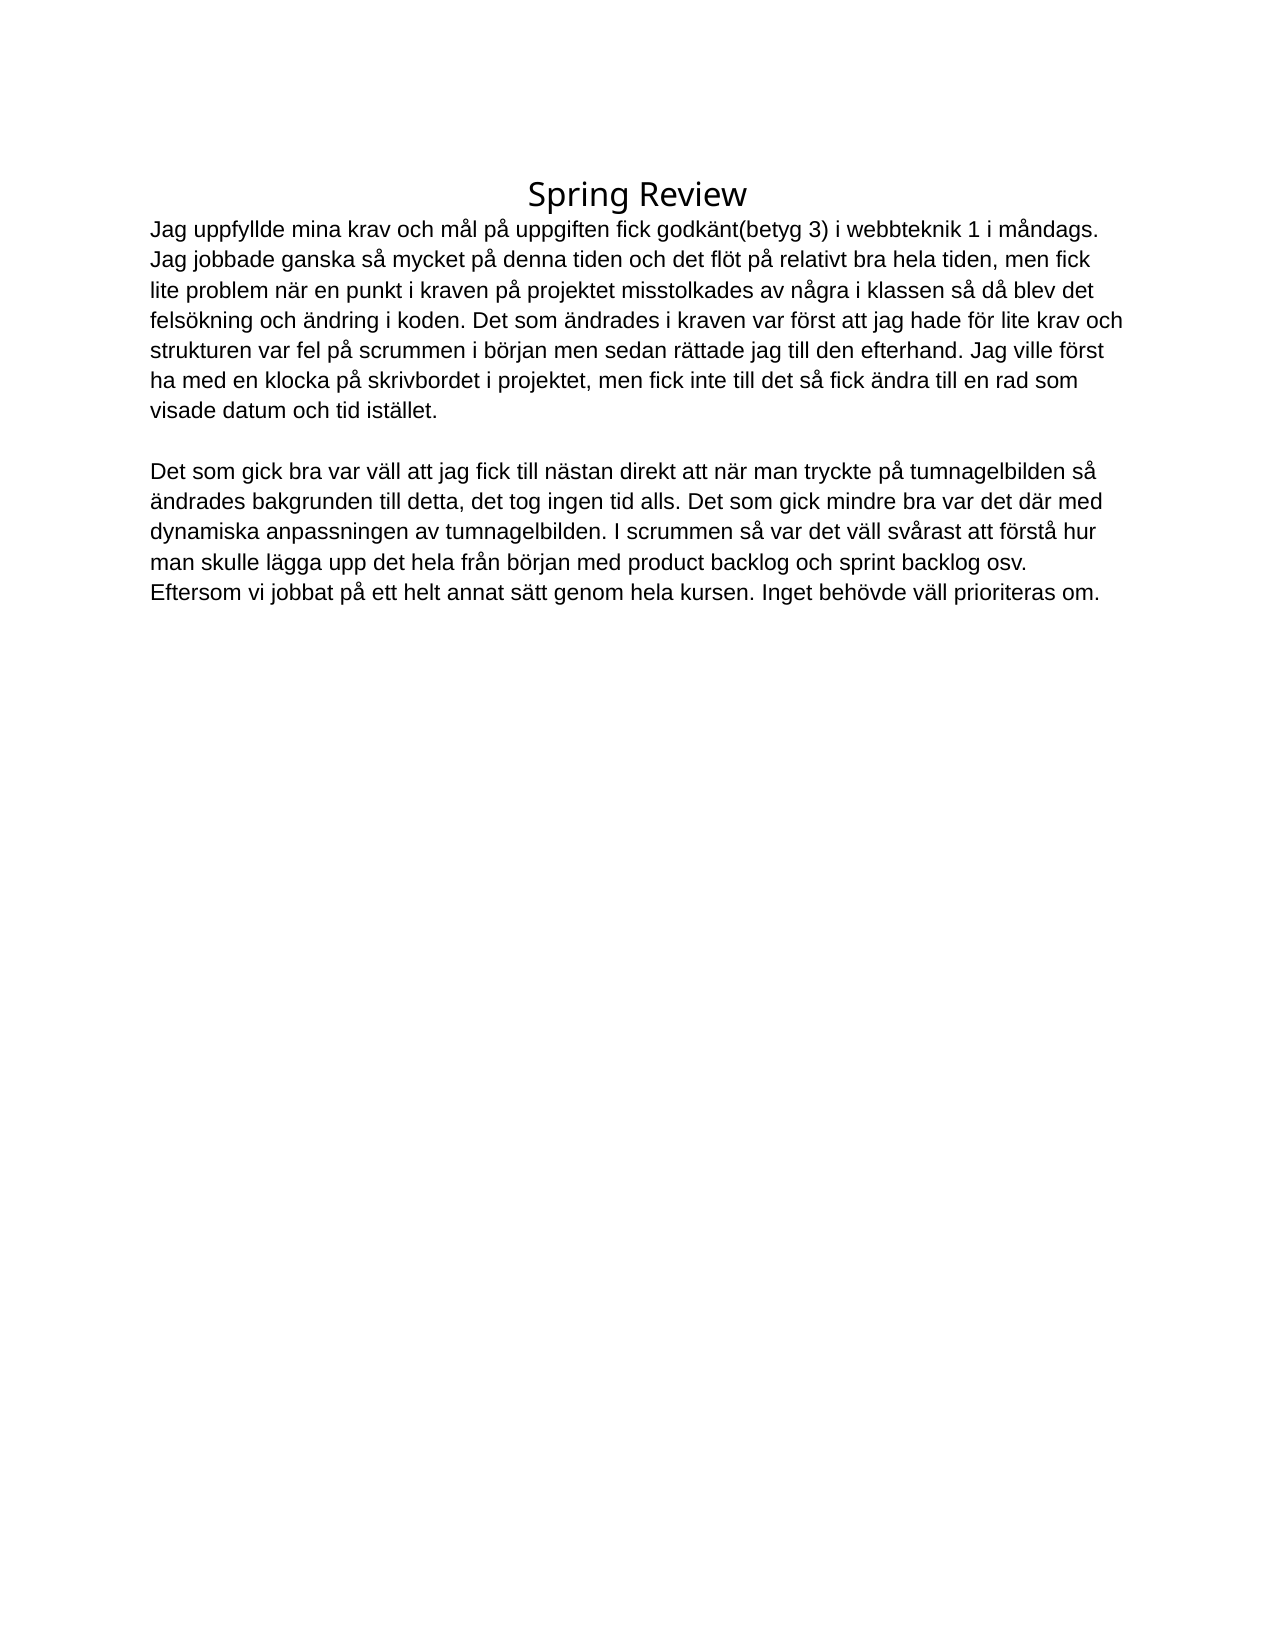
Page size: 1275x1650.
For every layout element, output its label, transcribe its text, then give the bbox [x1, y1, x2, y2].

subtitle Spring Review [150, 171, 1125, 216]
text Det som gick bra var väll att jag fick till nästan direkt att när man tryckte på tumnagelbilden så ändrades bakgrunden till detta, det tog ingen tid alls. Det som gick mindre bra var det där med dynamiska anpassningen av tumnagelbilden. I scrummen så var det väll svårast att förstå hur man skulle lägga upp det hela från början med product backlog och sprint backlog osv. Eftersom vi jobbat på ett helt annat sätt genom hela kursen. Inget behövde väll prioriteras om. [150, 458, 1125, 605]
text Jag uppfyllde mina krav och mål på uppgiften fick godkänt(betyg 3) i webbteknik 1 i måndags. Jag jobbade ganska så mycket på denna tiden och det flöt på relativt bra hela tiden, men fick lite problem när en punkt i kraven på projektet misstolkades av några i klassen så då blev det felsökning och ändring i koden. Det som ändrades i kraven var först att jag hade för lite krav och strukturen var fel på scrummen i början men sedan rättade jag till den efterhand. Jag ville först ha med en klocka på skrivbordet i projektet, men fick inte till det så fick ändra till en rad som visade datum och tid istället. [150, 216, 1125, 424]
